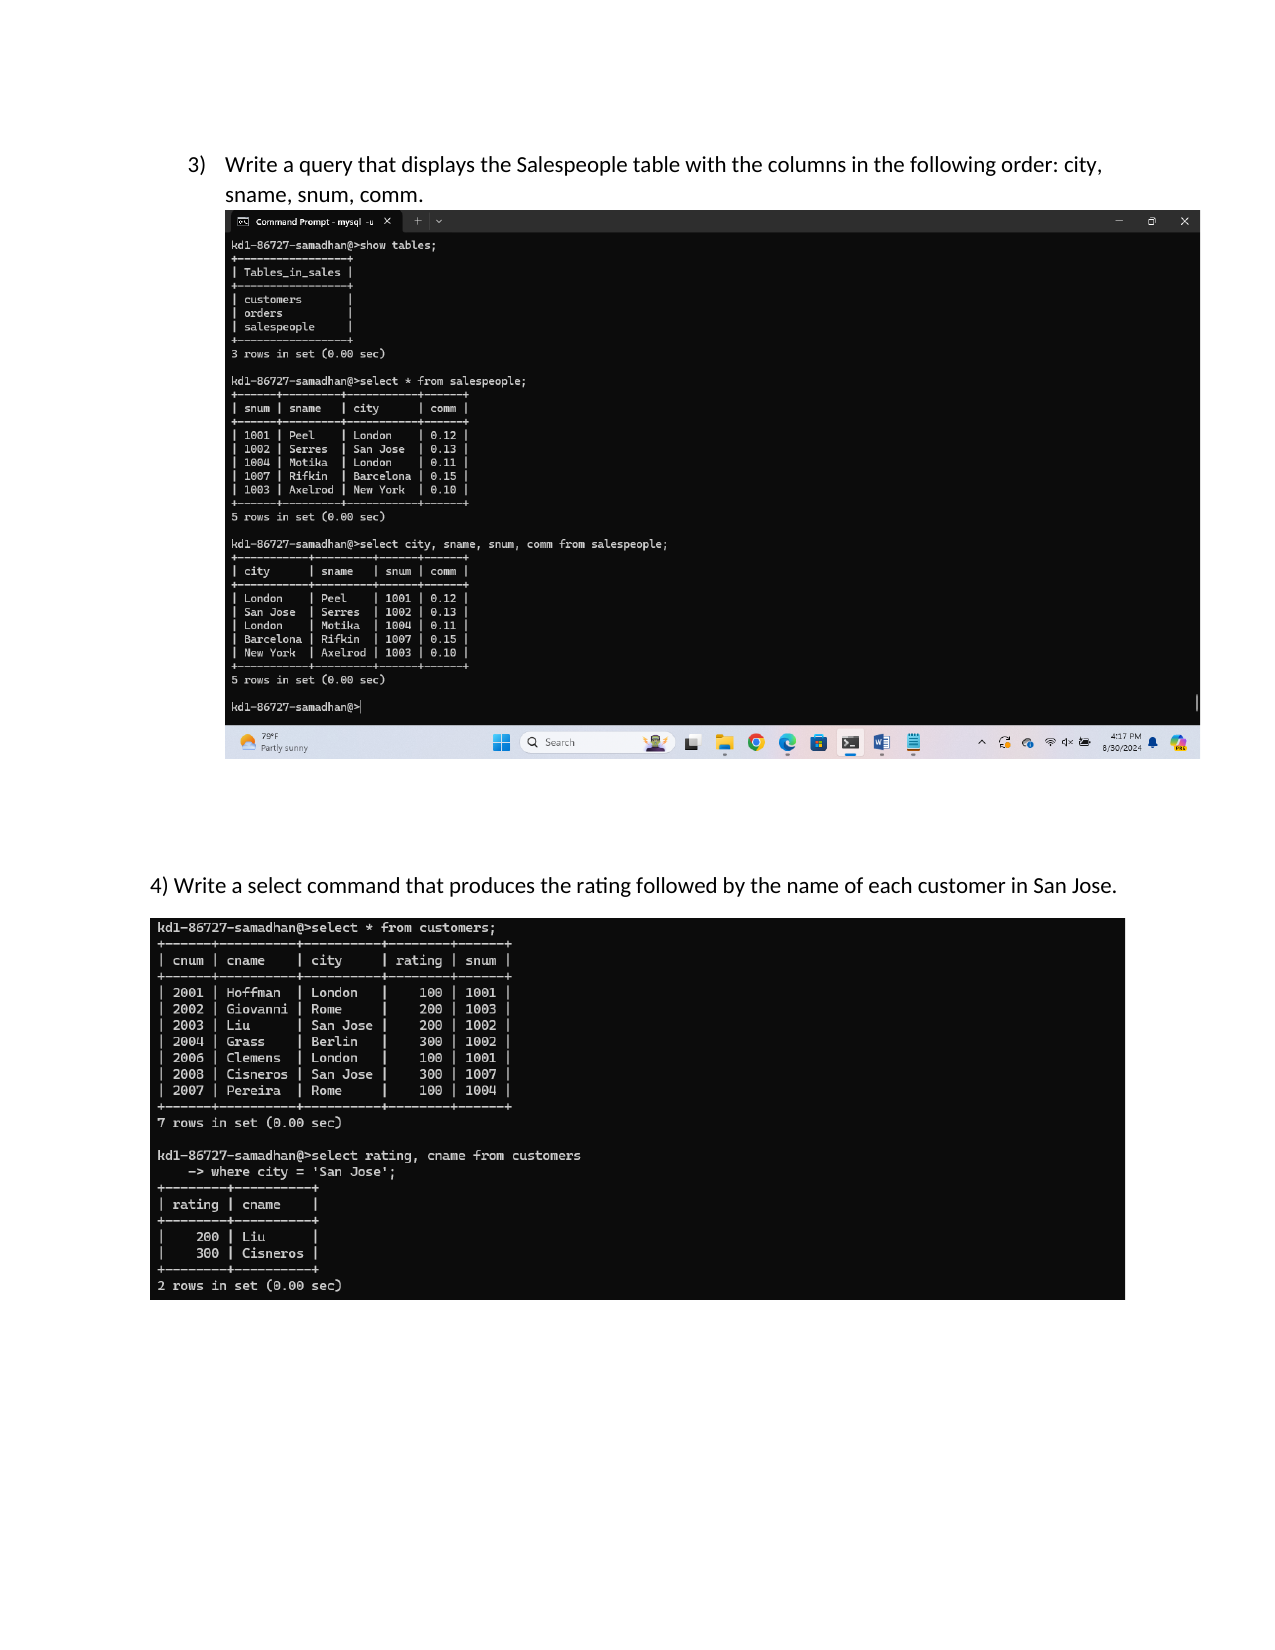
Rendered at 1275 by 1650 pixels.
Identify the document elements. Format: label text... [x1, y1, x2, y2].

text 4) Write a select command that produces the rating followed by the name of each customer in San Jose. [150, 871, 1125, 899]
list Write a query that displays the Salespeople table with the columns in the following order: city, sname, snum, comm. [187, 150, 1125, 208]
picture [225, 210, 1200, 759]
picture [150, 918, 1125, 1300]
